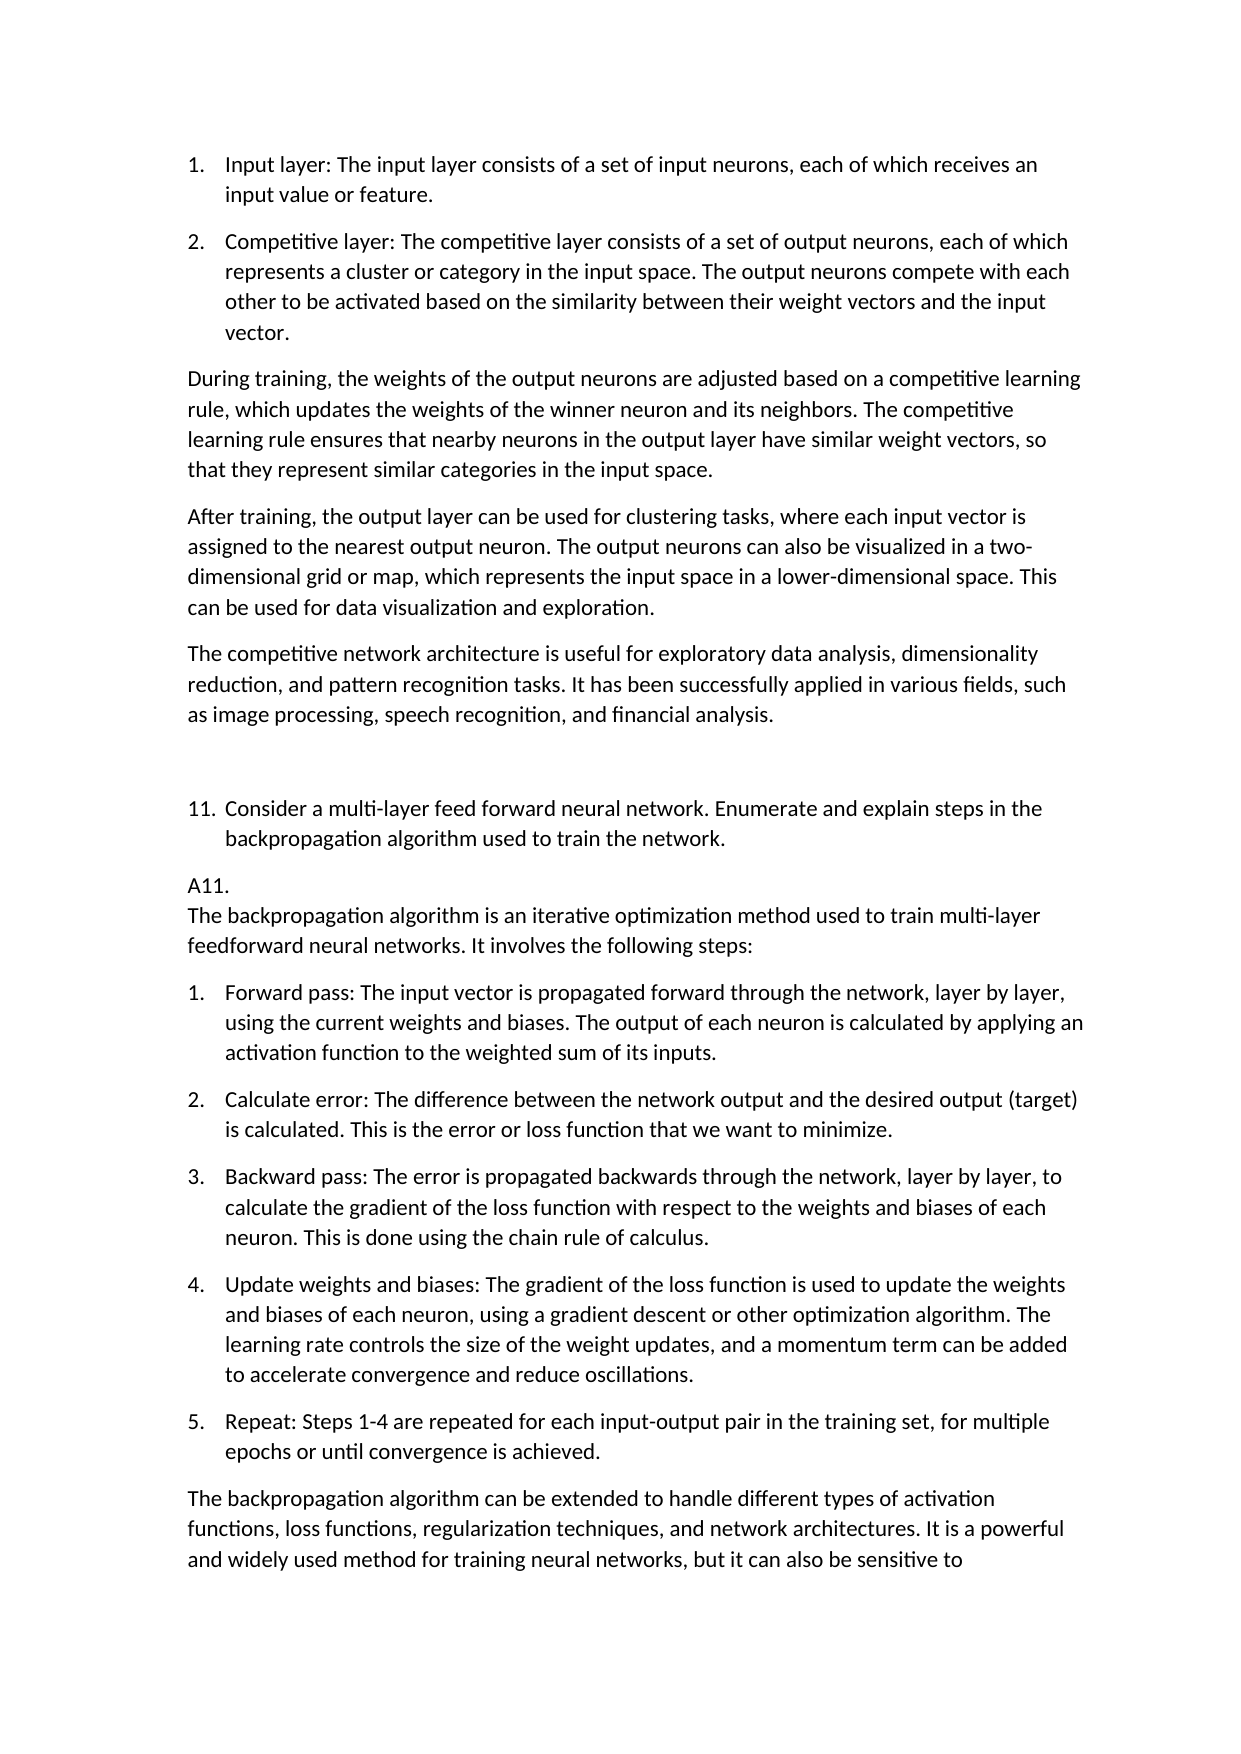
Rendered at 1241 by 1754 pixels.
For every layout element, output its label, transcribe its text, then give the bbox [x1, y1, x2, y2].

list Update weights and biases: The gradient of the loss function is used to update the weights and biases of each neuron, using a gradient descent or other optimization algorithm. The learning rate controls the size of the weight updates, and a momentum term can be added to accelerate convergence and reduce oscillations. [187, 1270, 1090, 1388]
text A11. The backpropagation algorithm is an iterative optimization method used to train multi-layer feedforward neural networks. It involves the following steps: [187, 871, 1090, 959]
text During training, the weights of the output neurons are adjusted based on a competitive learning rule, which updates the weights of the winner neuron and its neighbors. The competitive learning rule ensures that nearby neurons in the output layer have similar weight vectors, so that they represent similar categories in the input space. [187, 364, 1090, 483]
list Repeat: Steps 1-4 are repeated for each input-output pair in the training set, for multiple epochs or until convergence is achieved. [187, 1407, 1090, 1466]
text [187, 1484, 1090, 1573]
text After training, the output layer can be used for clustering tasks, where each input vector is assigned to the nearest output neuron. The output neurons can also be visualized in a two-dimensional grid or map, which represents the input space in a lower-dimensional space. This can be used for data visualization and exploration. [187, 502, 1090, 621]
list Calculate error: The difference between the network output and the desired output (target) is calculated. This is the error or loss function that we want to minimize. [187, 1085, 1090, 1144]
list Forward pass: The input vector is propagated forward through the network, layer by layer, using the current weights and biases. The output of each neuron is calculated by applying an activation function to the weighted sum of its inputs. [187, 978, 1090, 1067]
text The competitive network architecture is useful for exploratory data analysis, dimensionality reduction, and pattern recognition tasks. It has been successfully applied in various fields, such as image processing, speech recognition, and financial analysis. [187, 639, 1090, 728]
list Consider a multi-layer feed forward neural network. Enumerate and explain steps in the backpropagation algorithm used to train the network. [187, 794, 1090, 852]
list Competitive layer: The competitive layer consists of a set of output neurons, each of which represents a cluster or category in the input space. The output neurons compete with each other to be activated based on the similarity between their weight vectors and the input vector. [187, 227, 1090, 346]
list Backward pass: The error is propagated backwards through the network, layer by layer, to calculate the gradient of the loss function with respect to the weights and biases of each neuron. This is done using the chain rule of calculus. [187, 1162, 1090, 1251]
list Input layer: The input layer consists of a set of input neurons, each of which receives an input value or feature. [187, 150, 1090, 208]
